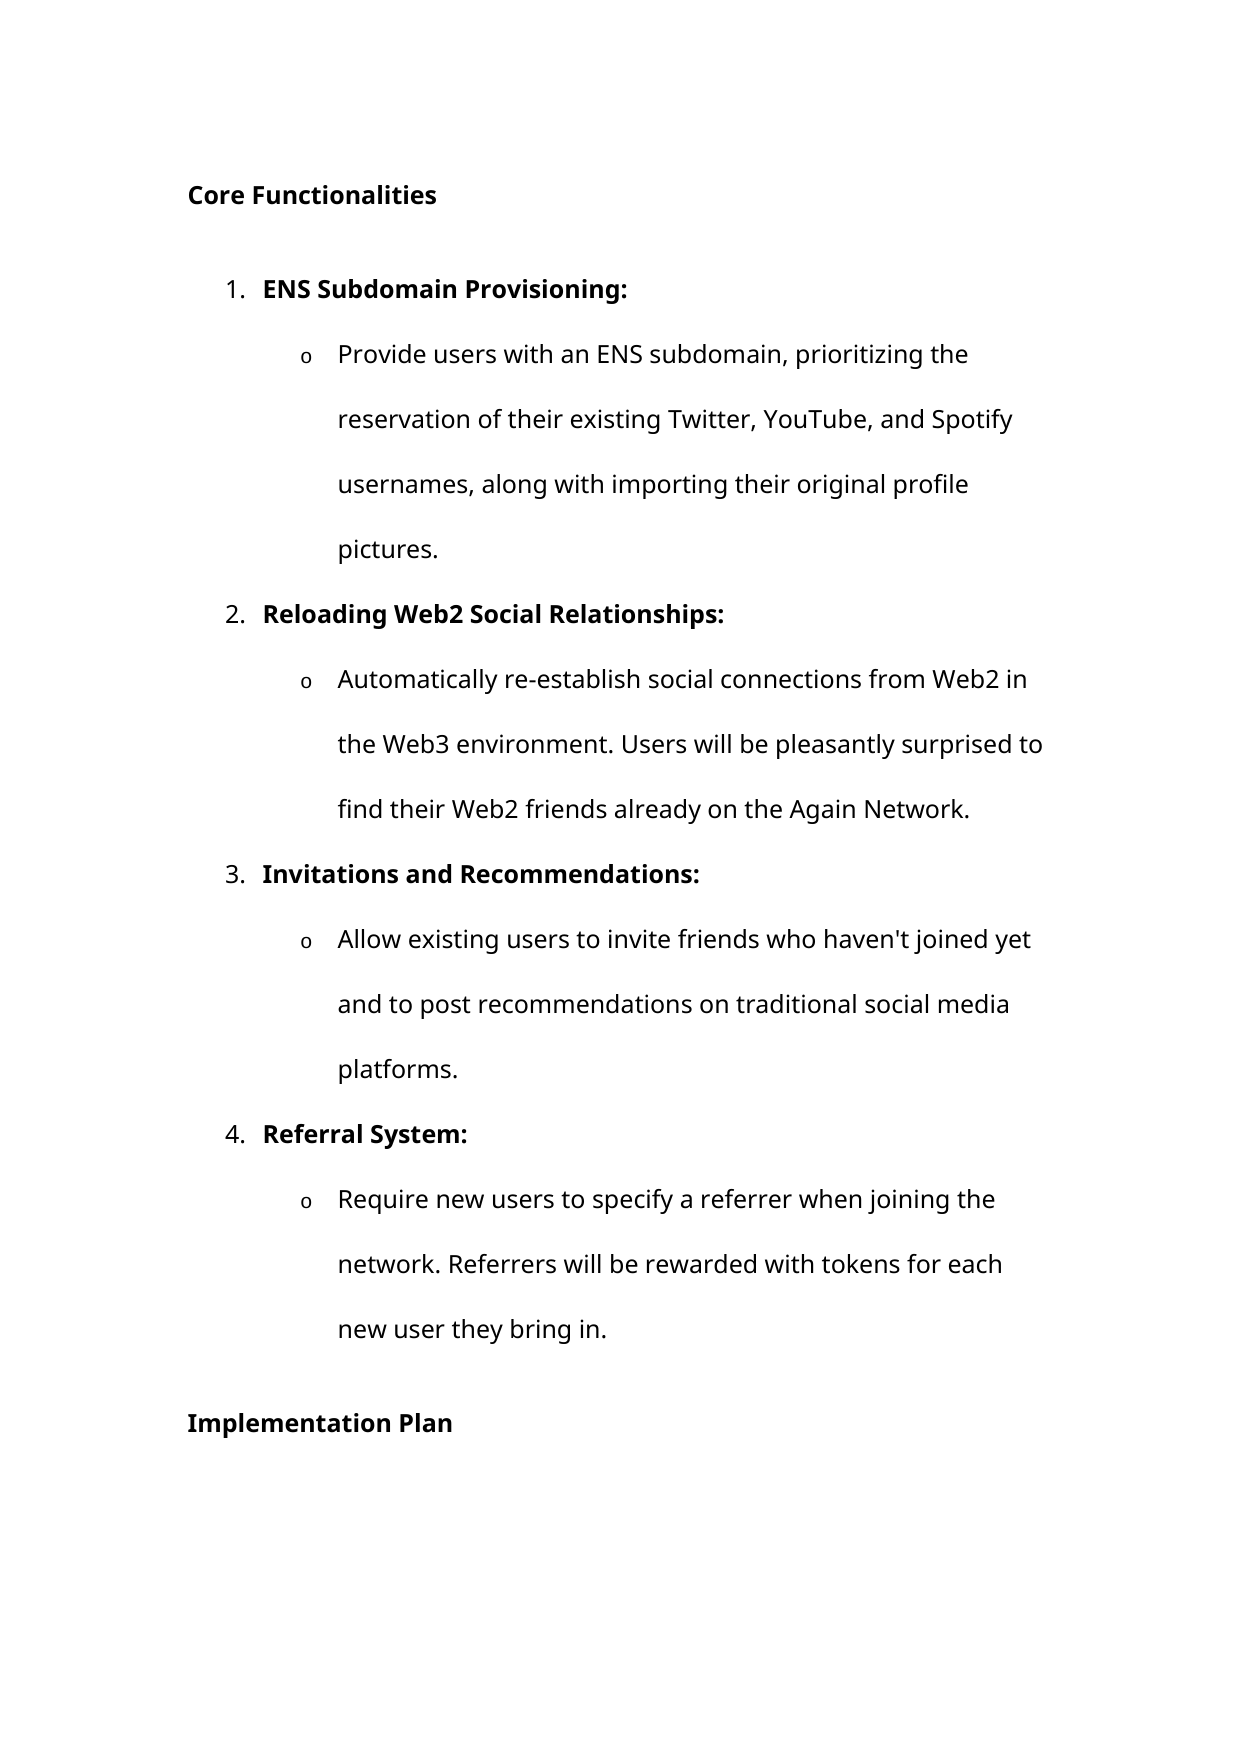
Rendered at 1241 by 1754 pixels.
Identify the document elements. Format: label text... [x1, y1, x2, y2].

list Allow existing users to invite friends who haven't joined yet and to post recommendations on traditional social media platforms. [300, 906, 1053, 1101]
text Implementation Plan [187, 1390, 1053, 1455]
list ENS Subdomain Provisioning: [225, 256, 1053, 321]
list Require new users to specify a referrer when joining the network. Referrers will be rewarded with tokens for each new user they bring in. [300, 1166, 1053, 1361]
list Provide users with an ENS subdomain, prioritizing the reservation of their existing Twitter, YouTube, and Spotify usernames, along with importing their original profile pictures. [300, 321, 1053, 581]
list Referral System: [225, 1101, 1053, 1166]
list Automatically re-establish social connections from Web2 in the Web3 environment. Users will be pleasantly surprised to find their Web2 friends already on the Again Network. [300, 646, 1053, 841]
list Reloading Web2 Social Relationships: [225, 581, 1053, 646]
text Core Functionalities [187, 162, 1053, 227]
list Invitations and Recommendations: [225, 841, 1053, 906]
